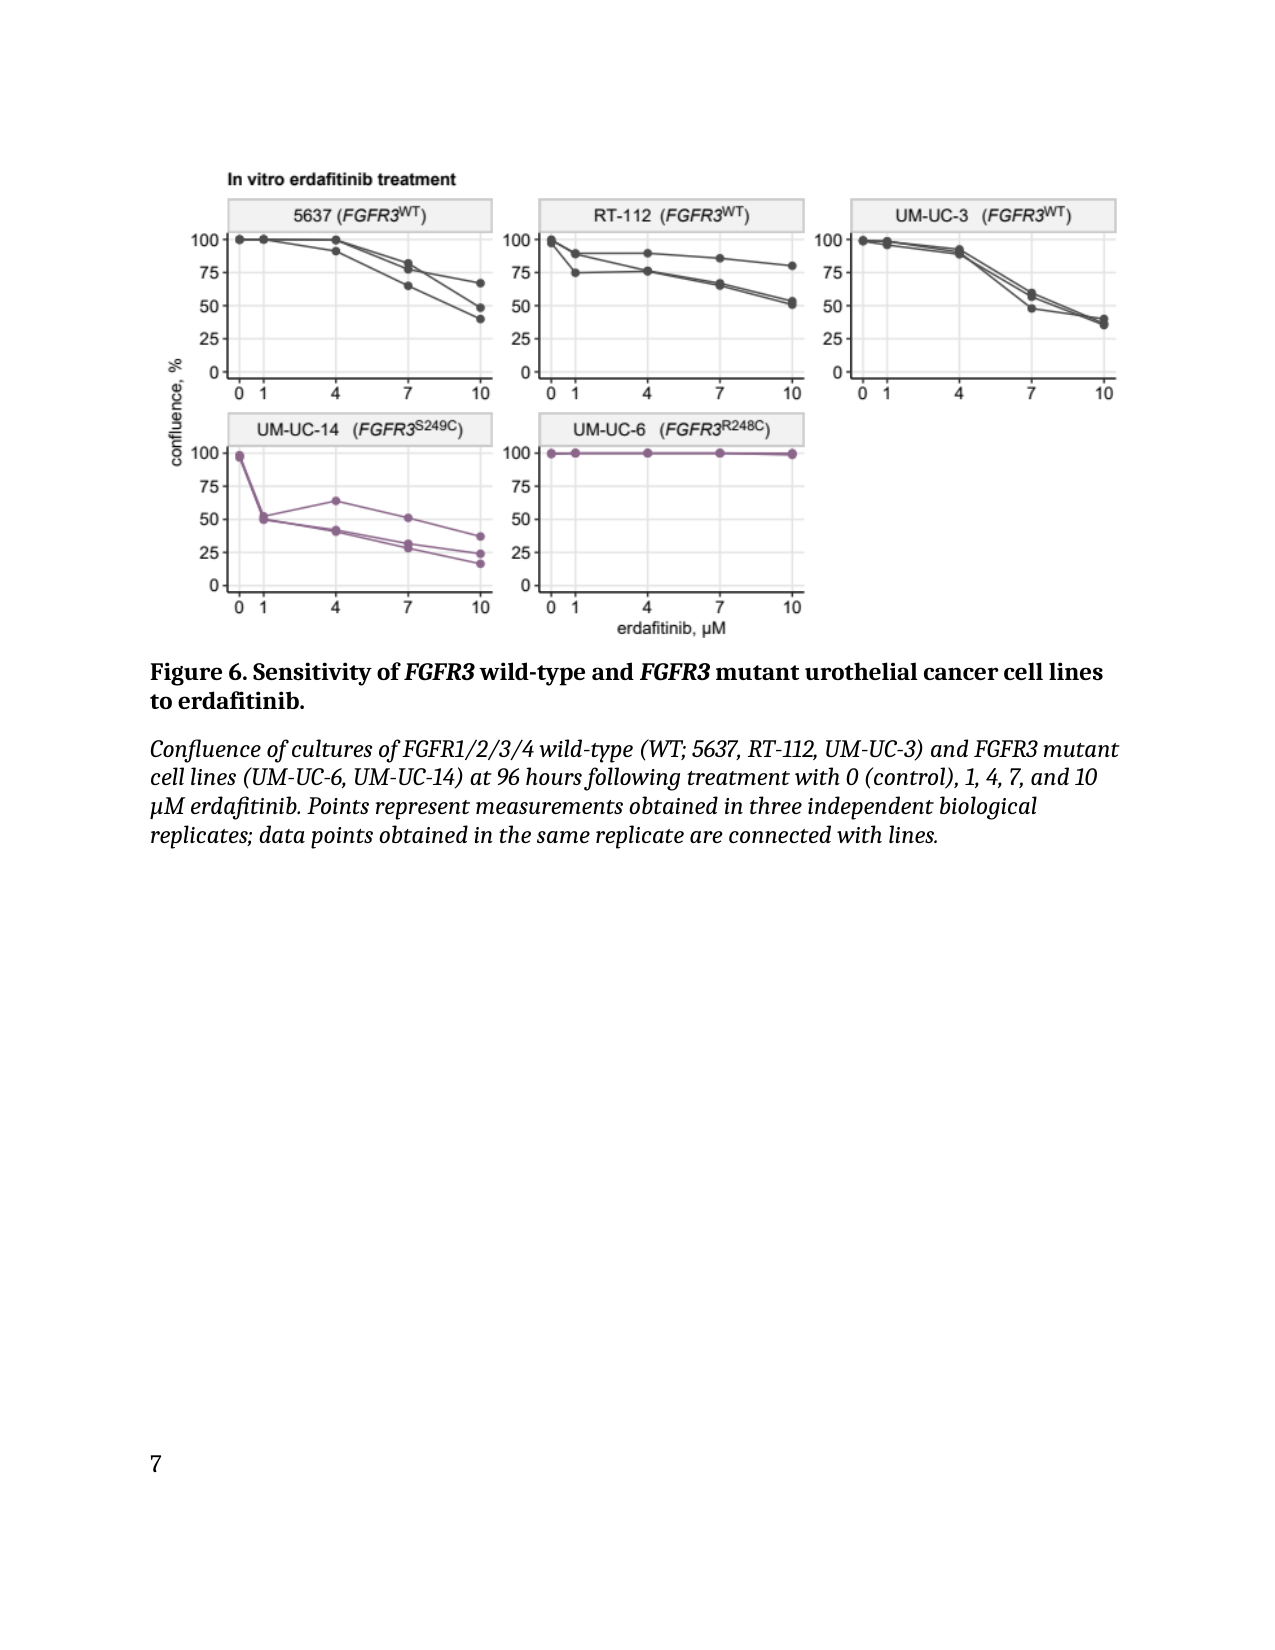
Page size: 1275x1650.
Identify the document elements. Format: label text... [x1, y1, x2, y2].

text Figure 6. Sensitivity of FGFR3 wild-type and FGFR3 mutant urothelial cancer cell lines to erdafitinib. [150, 658, 1125, 716]
picture [150, 150, 1125, 638]
text Confluence of cultures of FGFR1/2/3/4 wild-type (WT; 5637, RT-112, UM-UC-3) and FGFR3 mutant cell lines (UM-UC-6, UM-UC-14) at 96 hours following treatment with 0 (control), 1, 4, 7, and 10 µM erdafitinib. Points represent measurements obtained in three independent biological replicates; data points obtained in the same replicate are connected with lines. [150, 734, 1125, 849]
